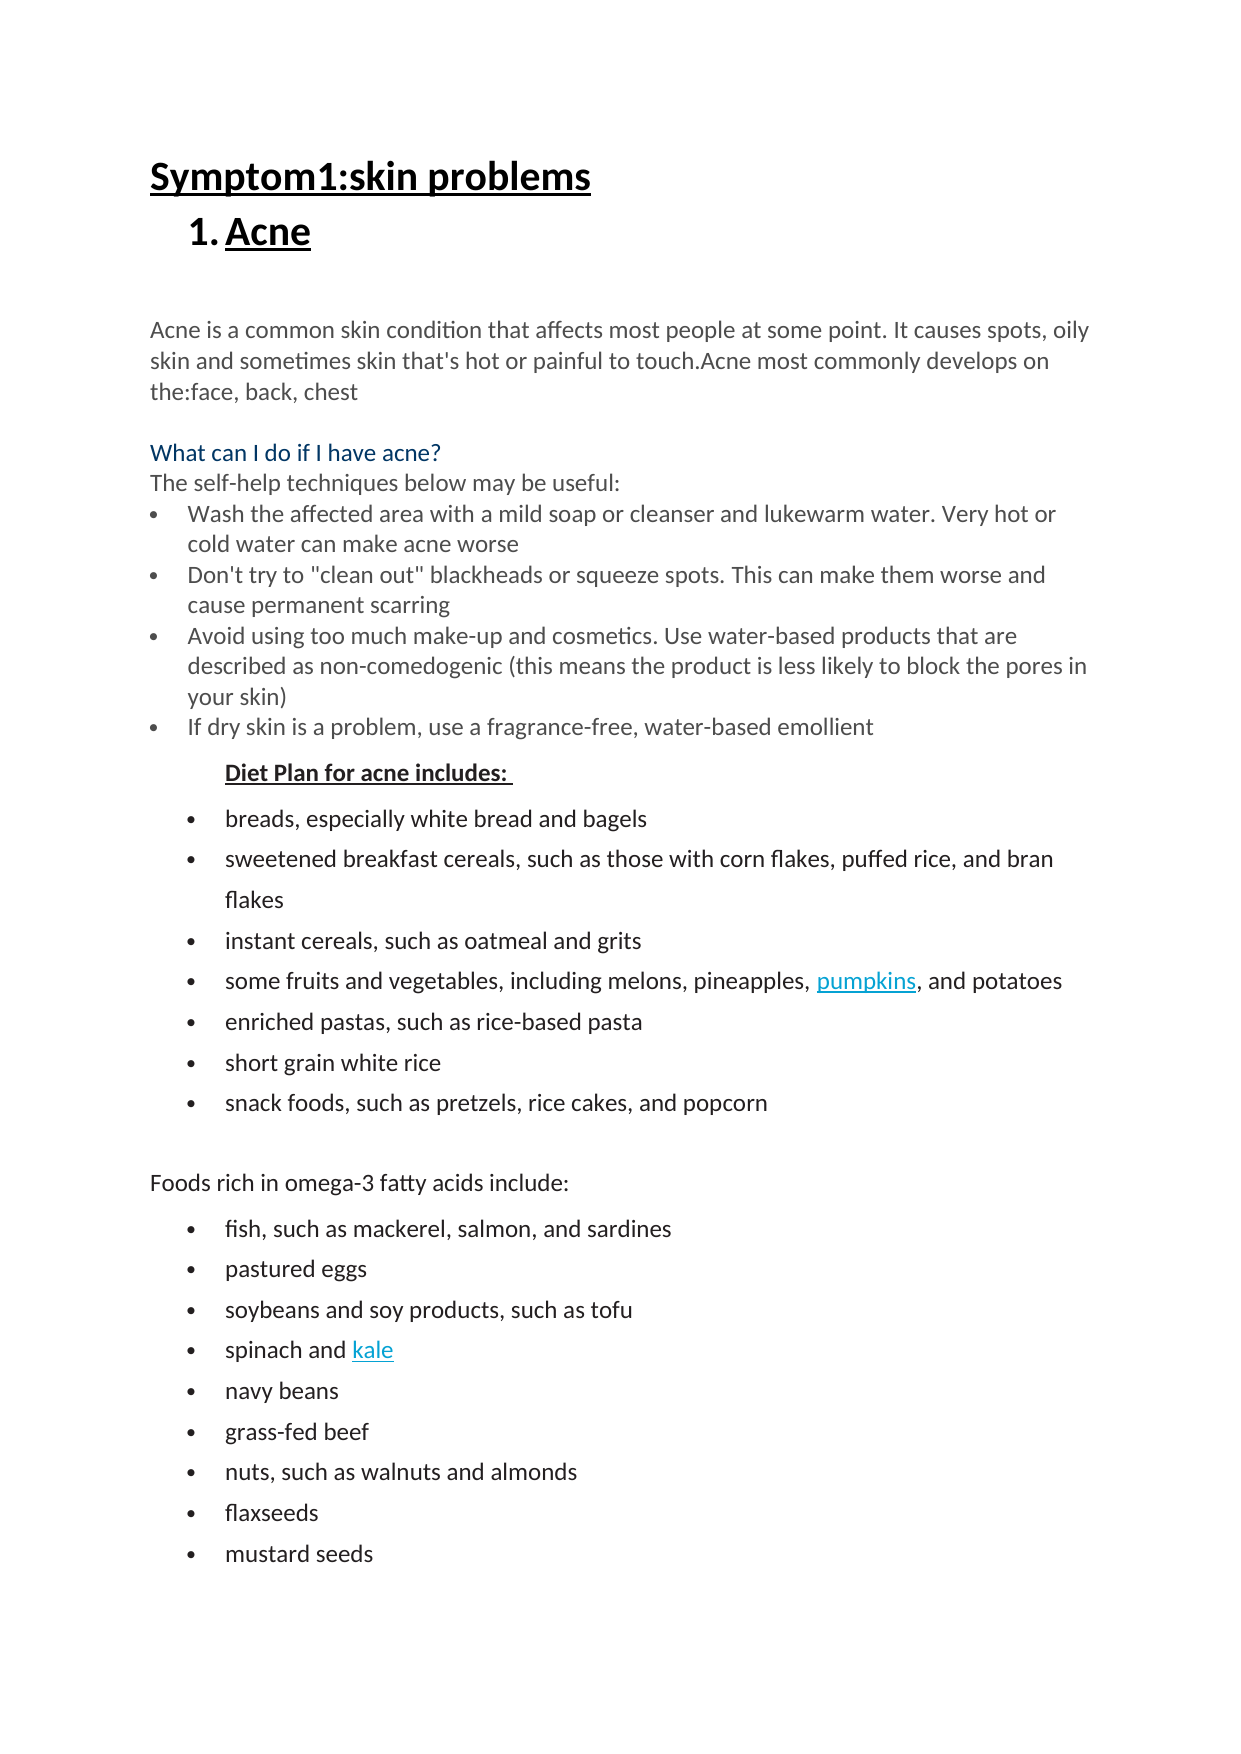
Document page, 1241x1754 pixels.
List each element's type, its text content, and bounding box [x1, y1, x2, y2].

text Symptom1:skin problems [150, 150, 1090, 201]
list mustard seeds [187, 1528, 1090, 1568]
text Diet Plan for acne includes: [225, 747, 1090, 788]
text The self-help techniques below may be useful: [150, 467, 1090, 498]
list pastured eggs [187, 1243, 1090, 1284]
list sweetened breakfast cereals, such as those with corn flakes, puffed rice, and bran flakes [187, 833, 1090, 915]
list navy beans [187, 1365, 1090, 1406]
list breads, especially white bread and bagels [187, 793, 1090, 833]
list enriched pastas, such as rice-based pasta [187, 996, 1090, 1037]
list If dry skin is a problem, use a fragrance-free, water-based emollient [150, 711, 1090, 742]
text Foods rich in omega-3 fatty acids include: [150, 1157, 1090, 1197]
list Don't try to "clean out" blackheads or squeeze spots. This can make them worse and cause permanent scarring [150, 559, 1090, 620]
list Avoid using too much make-up and cosmetics. Use water-based products that are described as non-comedogenic (this means the product is less likely to block the pores in your skin) [150, 620, 1090, 711]
text What can I do if I have acne? [150, 437, 1090, 467]
list Acne [187, 205, 1090, 256]
list Wash the affected area with a mild soap or cleanser and lukewarm water. Very hot or cold water can make acne worse [150, 498, 1090, 559]
list some fruits and vegetables, including melons, pineapples, pumpkins, and potatoes [187, 955, 1090, 996]
list snack foods, such as pretzels, rice cakes, and popcorn [187, 1077, 1090, 1118]
list fish, such as mackerel, salmon, and sardines [187, 1203, 1090, 1243]
list grass-fed beef [187, 1406, 1090, 1446]
list short grain white rice [187, 1037, 1090, 1077]
list soybeans and soy products, such as tofu [187, 1284, 1090, 1324]
text Acne is a common skin condition that affects most people at some point. It causes spots, oily skin and sometimes skin that's hot or painful to touch.Acne most commonly develops on the:face, back, chest [150, 315, 1090, 406]
list nuts, such as walnuts and almonds [187, 1446, 1090, 1487]
list flaxseeds [187, 1487, 1090, 1528]
list spinach and kale [187, 1324, 1090, 1365]
list instant cereals, such as oatmeal and grits [187, 915, 1090, 955]
